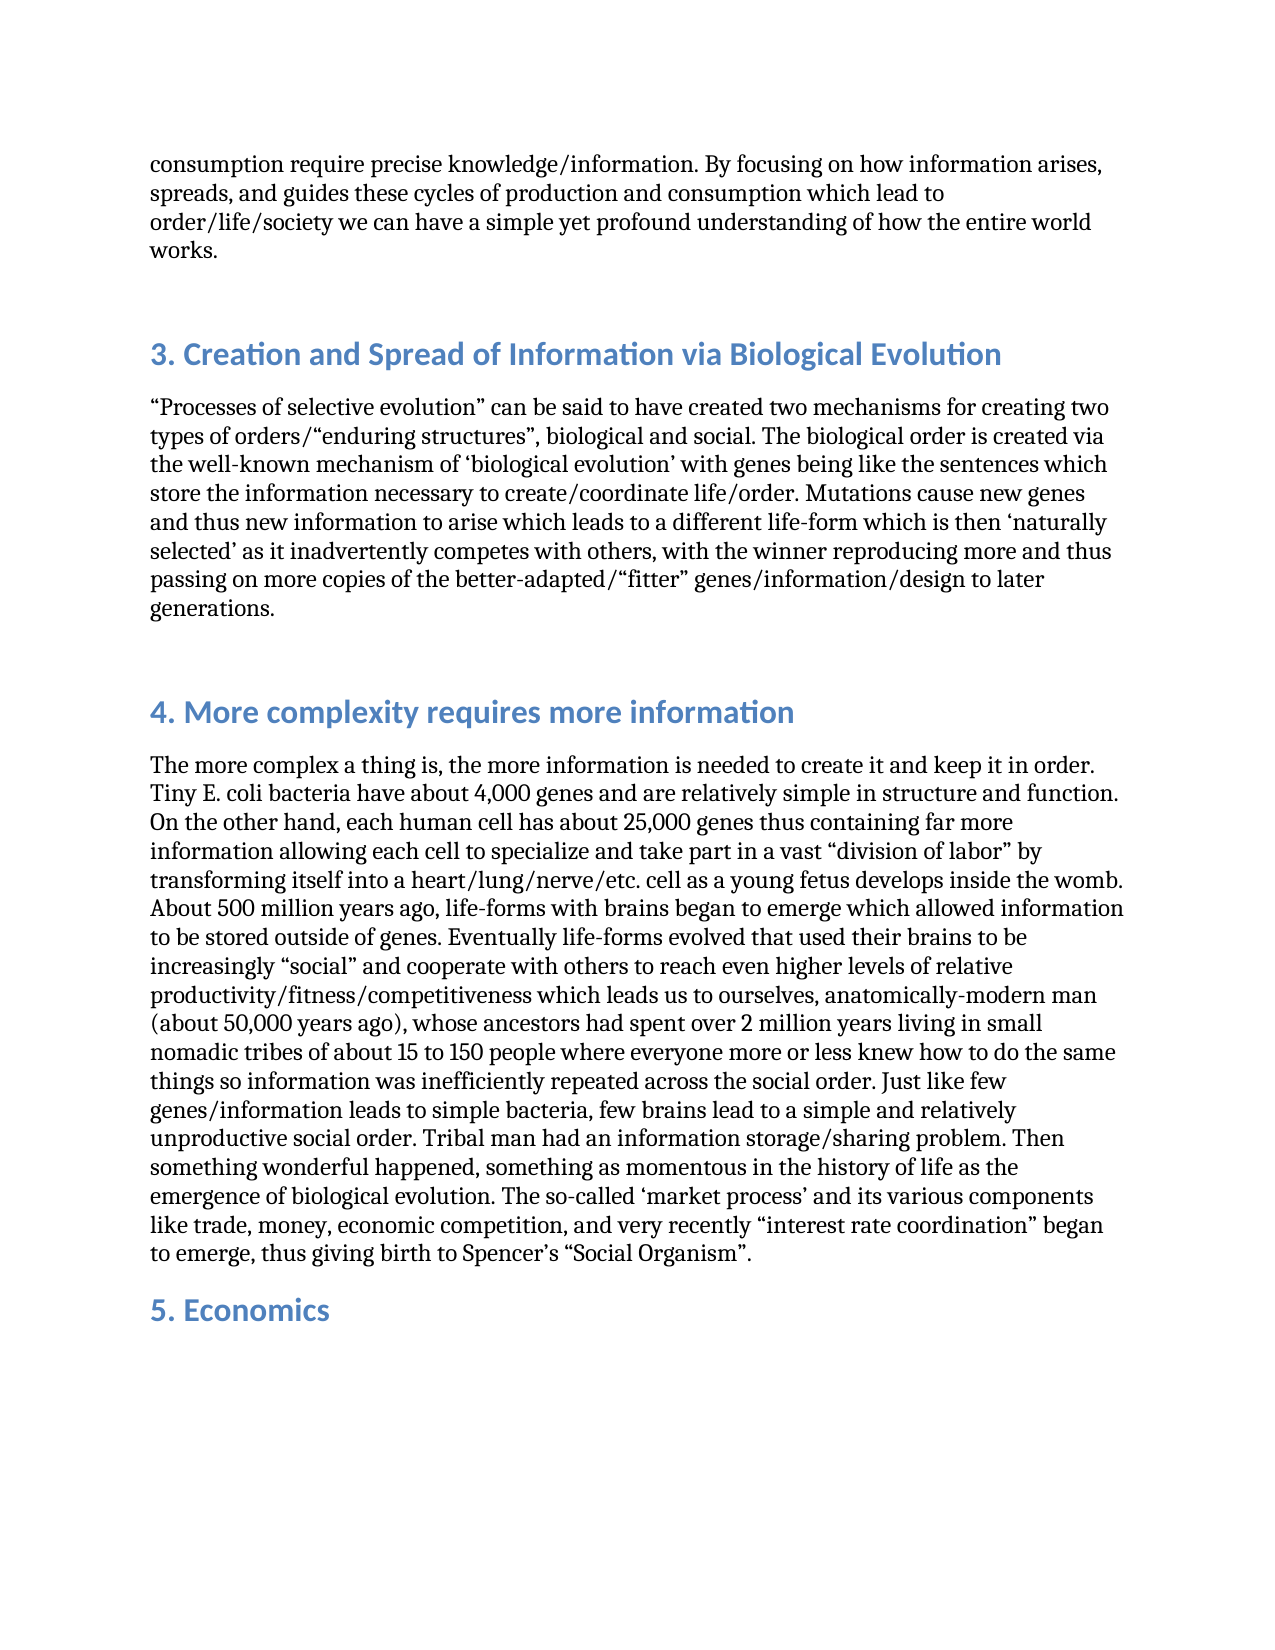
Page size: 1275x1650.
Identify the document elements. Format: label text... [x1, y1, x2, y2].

text “Processes of selective evolution” can be said to have created two mechanisms for creating two types of orders/“enduring structures”, biological and social. The biological order is created via the well-known mechanism of ‘biological evolution’ with genes being like the sentences which store the information necessary to create/coordinate life/order. Mutations cause new genes and thus new information to arise which leads to a different life-form which is then ‘naturally selected’ as it inadvertently competes with others, with the winner reproducing more and thus passing on more copies of the better-adapted/“fitter” genes/information/design to later generations. [150, 393, 1125, 623]
subtitle 3. Creation and Spread of Information via Biological Evolution [150, 333, 1125, 374]
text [150, 150, 1125, 265]
subtitle 5. Economics [150, 1289, 1125, 1330]
subtitle 4. More complexity requires more information [150, 691, 1125, 732]
text The more complex a thing is, the more information is needed to create it and keep it in order. Tiny E. coli bacteria have about 4,000 genes and are relatively simple in structure and function. On the other hand, each human cell has about 25,000 genes thus containing far more information allowing each cell to specialize and take part in a vast “division of labor” by transforming itself into a heart/lung/nerve/etc. cell as a young fetus develops inside the womb. About 500 million years ago, life-forms with brains began to emerge which allowed information to be stored outside of genes. Eventually life-forms evolved that used their brains to be increasingly “social” and cooperate with others to reach even higher levels of relative productivity/fitness/competitiveness which leads us to ourselves, anatomically-modern man (about 50,000 years ago), whose ancestors had spent over 2 million years living in small nomadic tribes of about 15 to 150 people where everyone more or less knew how to do the same things so information was inefficiently repeated across the social order. Just like few genes/information leads to simple bacteria, few brains lead to a simple and relatively unproductive social order. Tribal man had an information storage/sharing problem. Then something wonderful happened, something as momentous in the history of life as the emergence of biological evolution. The so-called ‘market process’ and its various components like trade, money, economic competition, and very recently “interest rate coordination” began to emerge, thus giving birth to Spencer’s “Social Organism”. [150, 751, 1125, 1268]
